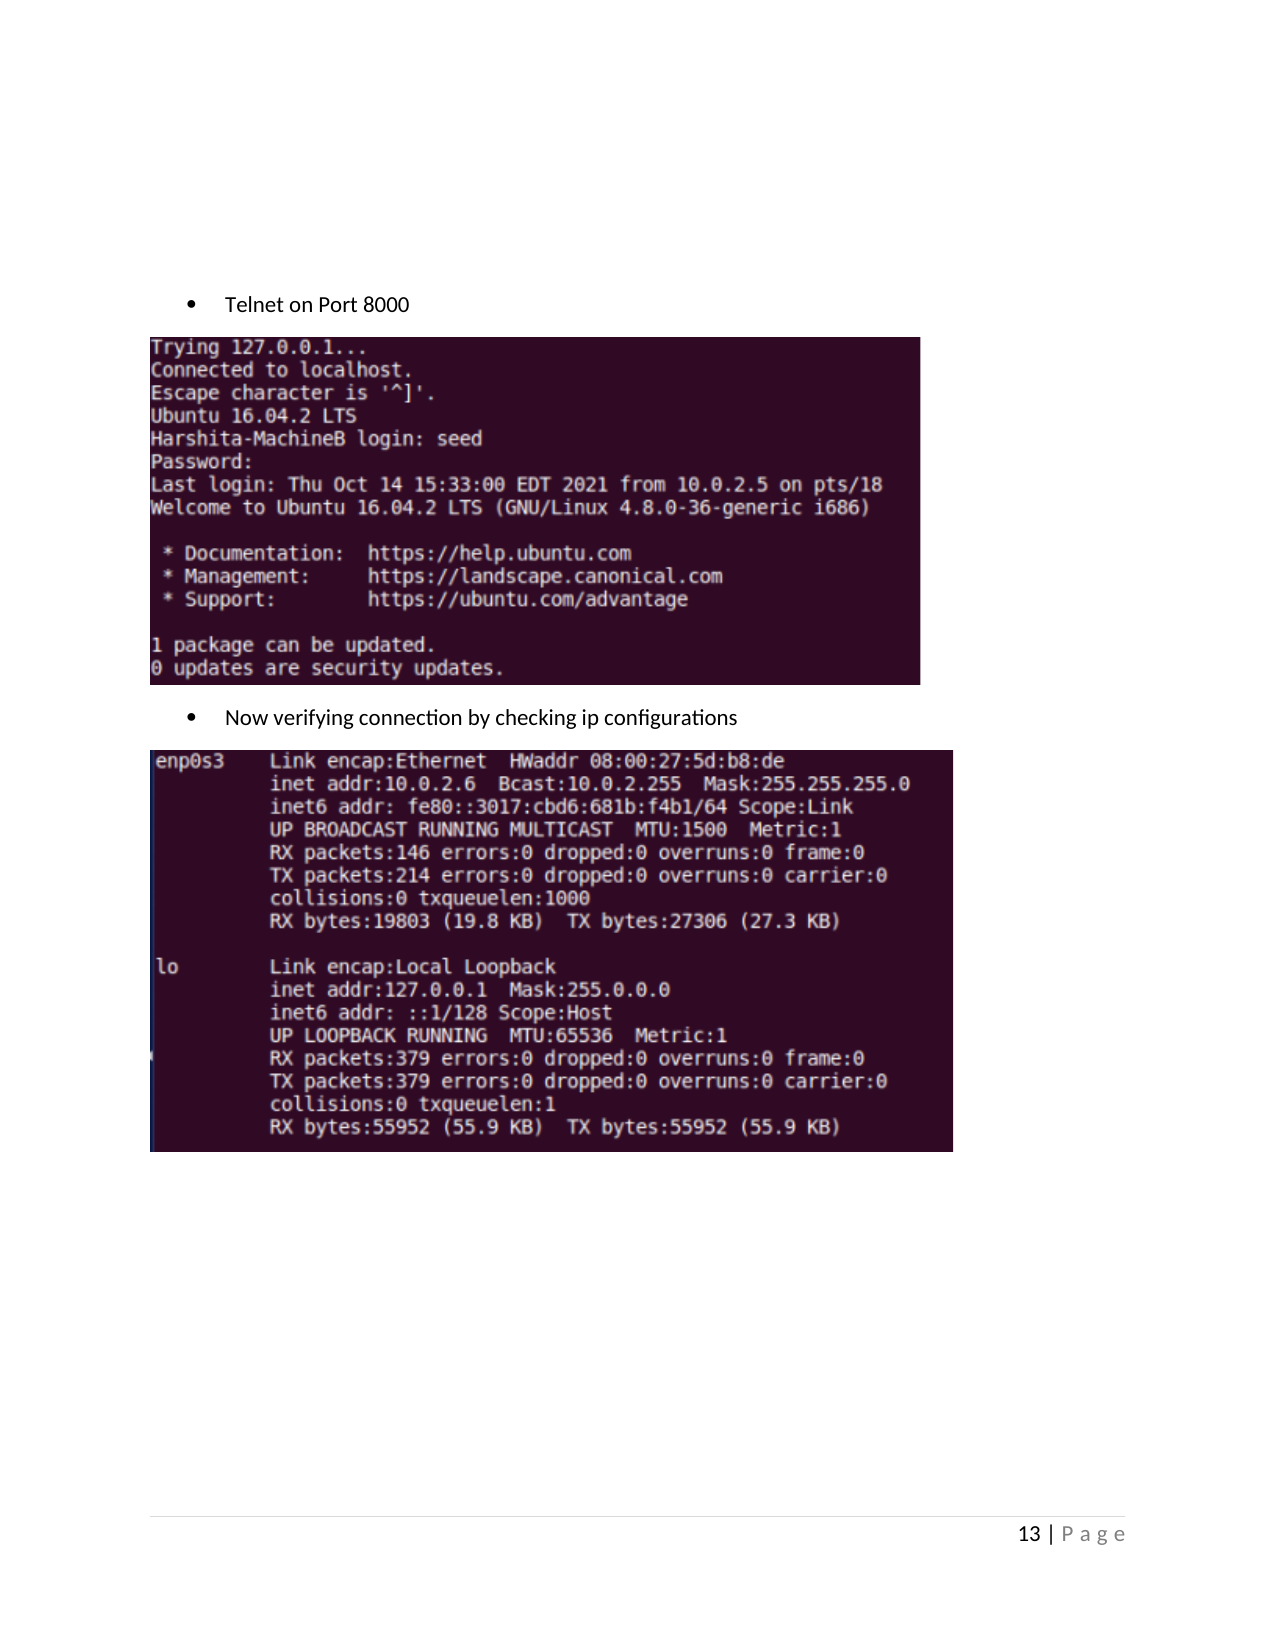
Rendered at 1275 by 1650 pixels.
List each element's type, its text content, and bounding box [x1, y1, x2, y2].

picture [150, 750, 954, 1152]
list Telnet on Port 8000 [187, 291, 1125, 319]
list Now verifying connection by checking ip configurations [187, 703, 1125, 731]
picture [150, 337, 921, 685]
